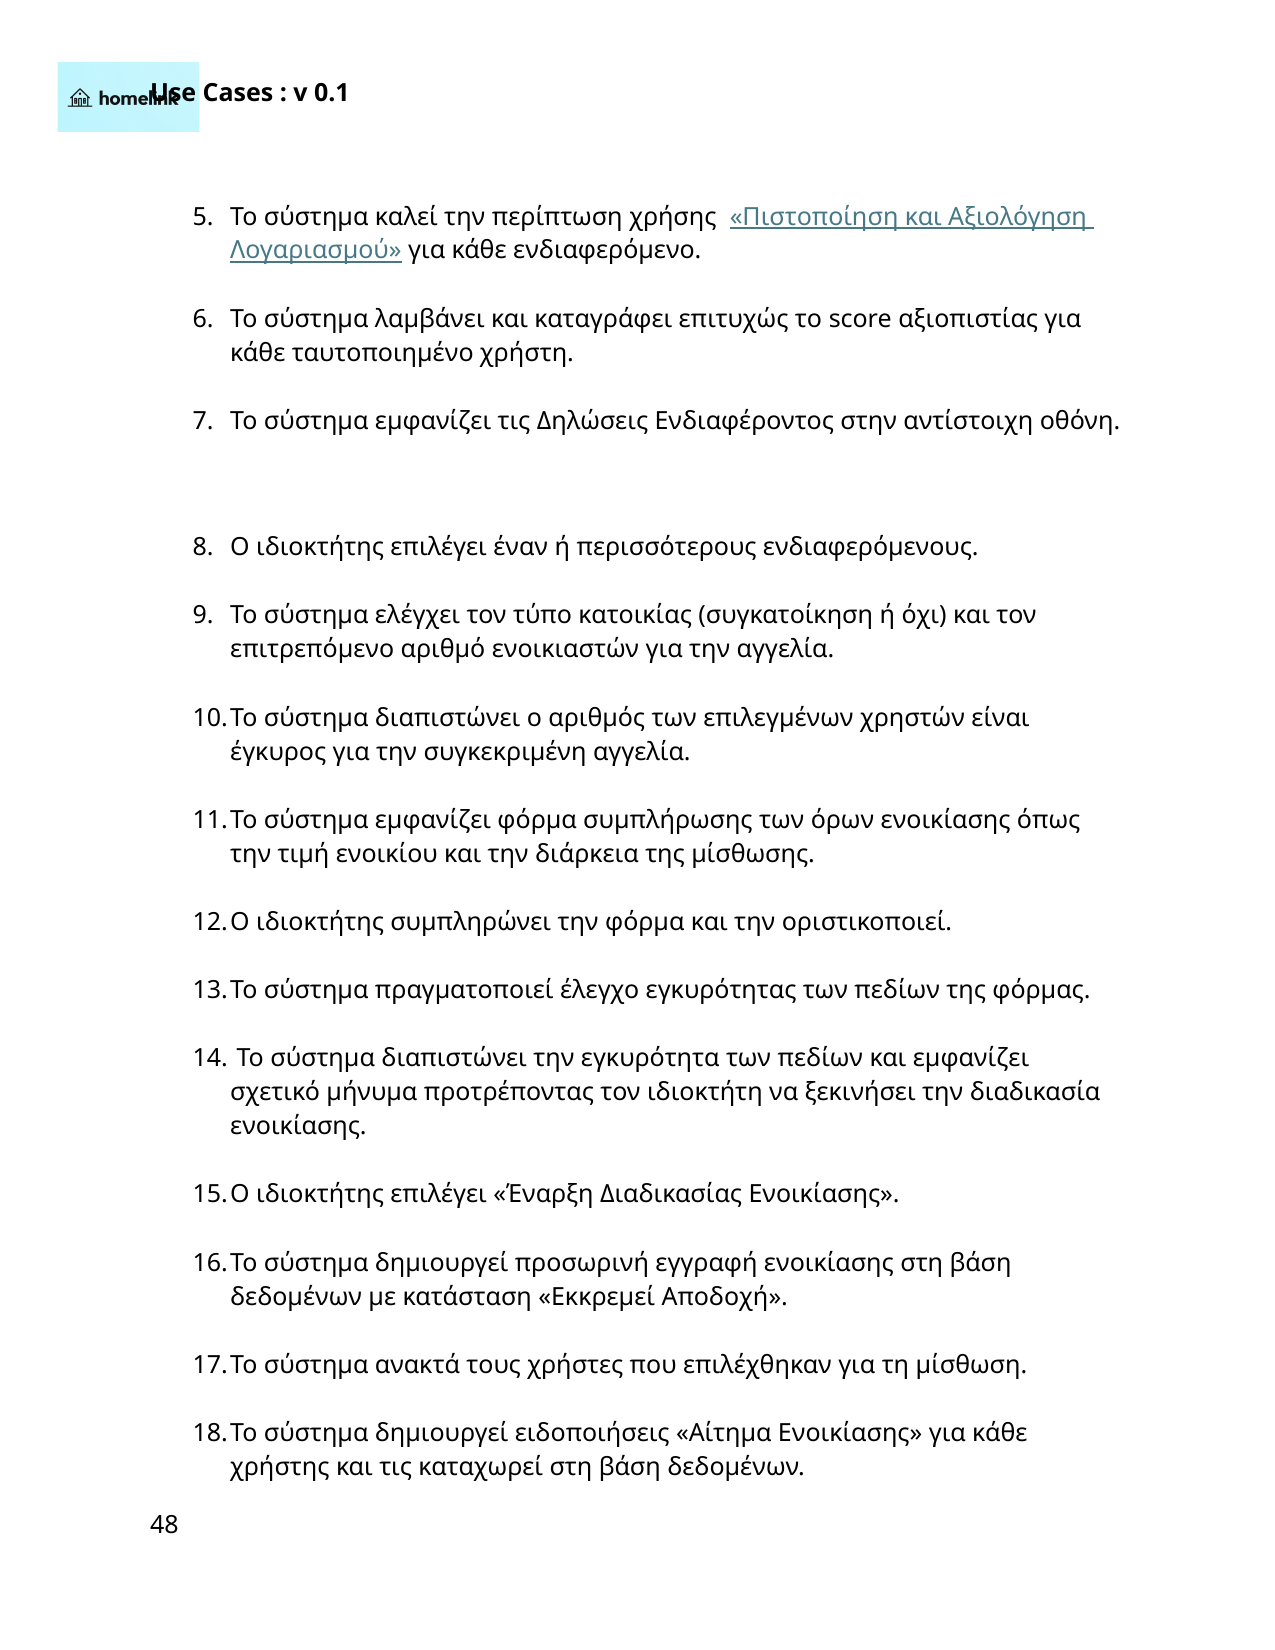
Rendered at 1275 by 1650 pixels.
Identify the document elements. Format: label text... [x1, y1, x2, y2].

list Το σύστημα καλεί την περίπτωση χρήσης «Πιστοποίηση και Αξιολόγηση Λογαριασμού» για κάθε ενδιαφερόμενο. [192, 198, 1125, 266]
list Το σύστημα ελέγχει τον τύπο κατοικίας (συγκατοίκηση ή όχι) και τον επιτρεπόμενο αριθμό ενοικιαστών για την αγγελία. [192, 597, 1125, 665]
list Το σύστημα πραγματοποιεί έλεγχο εγκυρότητας των πεδίων της φόρμας. [192, 972, 1125, 1006]
list Το σύστημα λαμβάνει και καταγράφει επιτυχώς το score αξιοπιστίας για κάθε ταυτοποιημένο χρήστη. [192, 300, 1125, 368]
list Το σύστημα δημιουργεί ειδοποιήσεις «Αίτημα Ενοικίασης» για κάθε χρήστης και τις καταχωρεί στη βάση δεδομένων. [192, 1414, 1125, 1483]
list Το σύστημα δημιουργεί προσωρινή εγγραφή ενοικίασης στη βάση δεδομένων με κατάσταση «Εκκρεμεί Αποδοχή». [192, 1244, 1125, 1312]
list To σύστημα εμφανίζει τις Δηλώσεις Ενδιαφέροντος στην αντίστοιχη οθόνη. [192, 402, 1125, 437]
list Ο ιδιοκτήτης επιλέγει έναν ή περισσότερους ενδιαφερόμενους. [192, 529, 1125, 563]
list Το σύστημα εμφανίζει φόρμα συμπλήρωσης των όρων ενοικίασης όπως την τιμή ενοικίου και την διάρκεια της μίσθωσης. [192, 801, 1125, 869]
list Το σύστημα ανακτά τους χρήστες που επιλέχθηκαν για τη μίσθωση. [192, 1346, 1125, 1381]
list Το σύστημα διαπιστώνει ο αριθμός των επιλεγμένων χρηστών είναι έγκυρος για την συγκεκριμένη αγγελία. [192, 699, 1125, 767]
list Ο ιδιοκτήτης επιλέγει «Έναρξη Διαδικασίας Ενοικίασης». [192, 1176, 1125, 1210]
list Ο ιδιοκτήτης συμπληρώνει την φόρμα και την οριστικοποιεί. [192, 904, 1125, 938]
picture [57, 62, 200, 132]
list Το σύστημα διαπιστώνει την εγκυρότητα των πεδίων και εμφανίζει σχετικό μήνυμα προτρέποντας τον ιδιοκτήτη να ξεκινήσει την διαδικασία ενοικίασης. [192, 1040, 1125, 1142]
